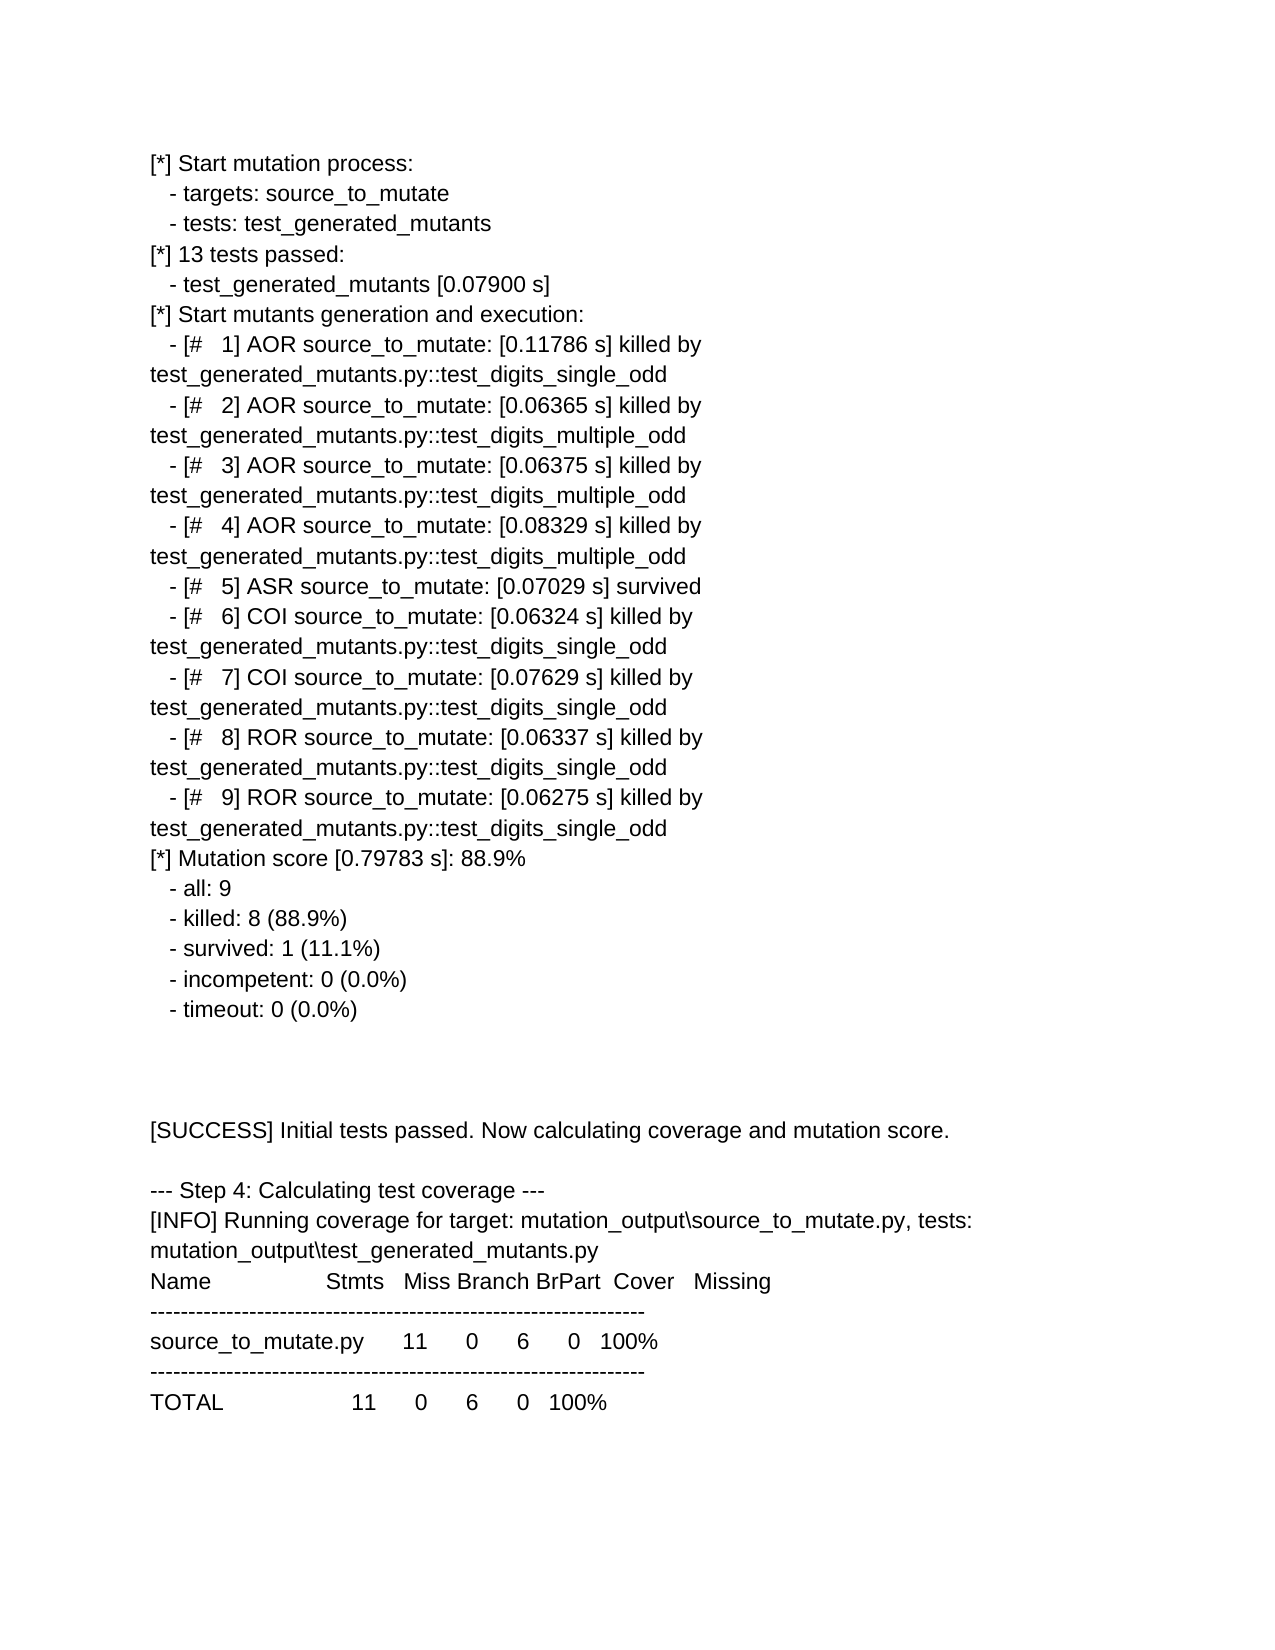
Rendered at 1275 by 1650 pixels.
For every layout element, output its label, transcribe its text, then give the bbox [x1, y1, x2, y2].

text - killed: 8 (88.9%) [150, 905, 1125, 932]
text Name Stmts Miss Branch BrPart Cover Missing [150, 1268, 1125, 1294]
text - [# 8] ROR source_to_mutate: [0.06337 s] killed by test_generated_mutants.py::test_digits_single_odd [150, 724, 1125, 781]
text - [# 4] AOR source_to_mutate: [0.08329 s] killed by test_generated_mutants.py::test_digits_multiple_odd [150, 512, 1125, 569]
text - [# 1] AOR source_to_mutate: [0.11786 s] killed by test_generated_mutants.py::test_digits_single_odd [150, 331, 1125, 388]
text - incompetent: 0 (0.0%) [150, 966, 1125, 992]
text [*] 13 tests passed: [150, 241, 1125, 267]
text - [# 7] COI source_to_mutate: [0.07629 s] killed by test_generated_mutants.py::test_digits_single_odd [150, 663, 1125, 720]
text [INFO] Running coverage for target: mutation_output\source_to_mutate.py, tests: mutation_output\test_generated_mutants.py [150, 1207, 1125, 1264]
text ----------------------------------------------------------------- [150, 1358, 1125, 1385]
text - targets: source_to_mutate [150, 180, 1125, 207]
text - [# 9] ROR source_to_mutate: [0.06275 s] killed by test_generated_mutants.py::test_digits_single_odd [150, 784, 1125, 841]
text - [# 5] ASR source_to_mutate: [0.07029 s] survived [150, 573, 1125, 599]
text - [# 3] AOR source_to_mutate: [0.06375 s] killed by test_generated_mutants.py::test_digits_multiple_odd [150, 452, 1125, 509]
text source_to_mutate.py 11 0 6 0 100% [150, 1328, 1125, 1354]
text [SUCCESS] Initial tests passed. Now calculating coverage and mutation score. [150, 1117, 1125, 1143]
text [*] Mutation score [0.79783 s]: 88.9% [150, 845, 1125, 871]
text - tests: test_generated_mutants [150, 210, 1125, 237]
text - all: 9 [150, 875, 1125, 901]
text ----------------------------------------------------------------- [150, 1298, 1125, 1324]
text - survived: 1 (11.1%) [150, 935, 1125, 962]
text TOTAL 11 0 6 0 100% [150, 1388, 1125, 1415]
text - timeout: 0 (0.0%) [150, 996, 1125, 1022]
text - [# 6] COI source_to_mutate: [0.06324 s] killed by test_generated_mutants.py::test_digits_single_odd [150, 603, 1125, 660]
text - [# 2] AOR source_to_mutate: [0.06365 s] killed by test_generated_mutants.py::test_digits_multiple_odd [150, 392, 1125, 448]
text [*] Start mutants generation and execution: [150, 301, 1125, 327]
text - test_generated_mutants [0.07900 s] [150, 271, 1125, 297]
text --- Step 4: Calculating test coverage --- [150, 1177, 1125, 1203]
text [*] Start mutation process: [150, 150, 1125, 176]
